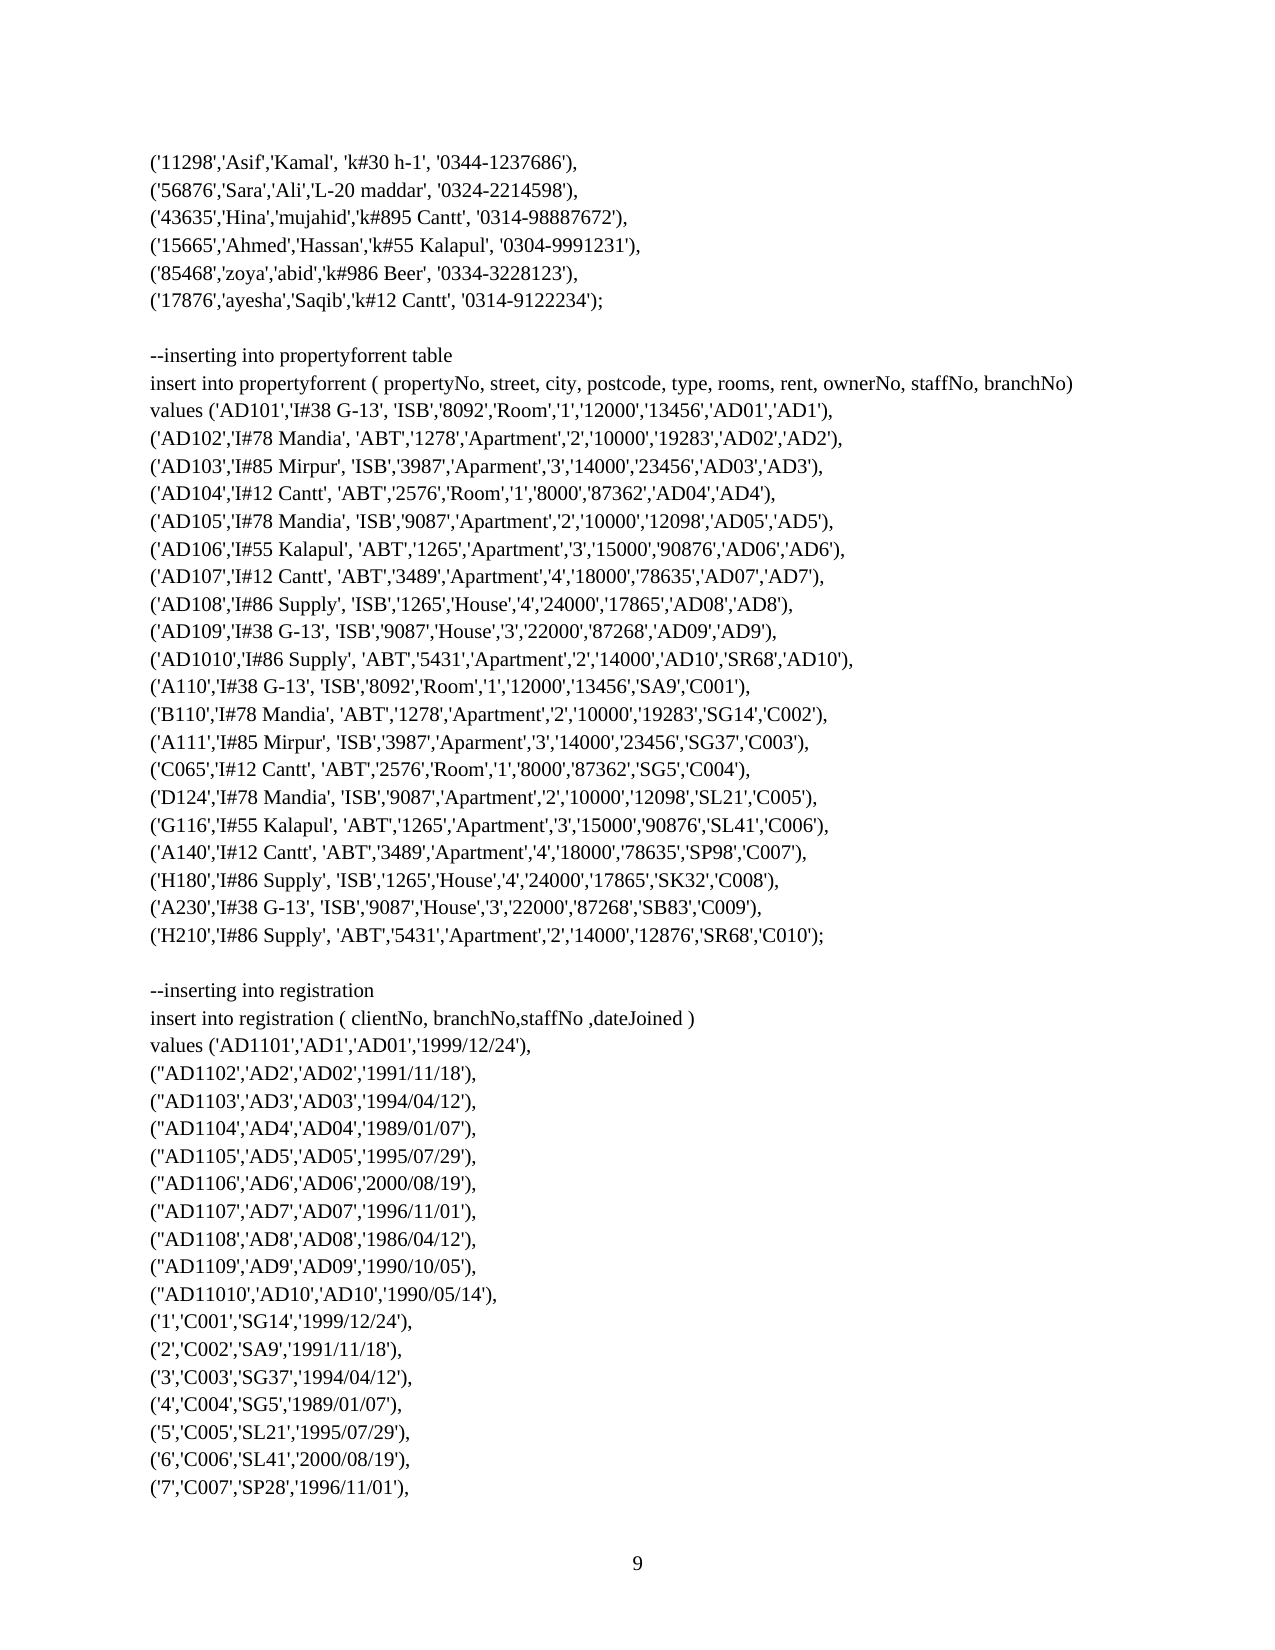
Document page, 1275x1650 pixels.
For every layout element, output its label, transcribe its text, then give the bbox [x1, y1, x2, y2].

text --inserting into propertyforrent table [150, 343, 1125, 367]
text (''AD1107','AD7','AD07','1996/11/01'), [150, 1199, 1125, 1223]
text ('AD105','I#78 Mandia', 'ISB','9087','Apartment','2','10000','12098','AD05','AD5'), [150, 509, 1125, 533]
text (''AD1106','AD6','AD06','2000/08/19'), [150, 1171, 1125, 1195]
text --inserting into registration [150, 978, 1125, 1002]
text (''AD1105','AD5','AD05','1995/07/29'), [150, 1144, 1125, 1168]
text (''AD1104','AD4','AD04','1989/01/07'), [150, 1116, 1125, 1140]
text ('B110','I#78 Mandia', 'ABT','1278','Apartment','2','10000','19283','SG14','C002'), [150, 702, 1125, 726]
text ('AD106','I#55 Kalapul', 'ABT','1265','Apartment','3','15000','90876','AD06','AD6'), [150, 536, 1125, 561]
text ('7','C007','SP28','1996/11/01'), [150, 1475, 1125, 1499]
text ('AD107','I#12 Cantt', 'ABT','3489','Apartment','4','18000','78635','AD07','AD7'), [150, 564, 1125, 588]
text (''AD1108','AD8','AD08','1986/04/12'), [150, 1227, 1125, 1251]
text ('A230','I#38 G-13', 'ISB','9087','House','3','22000','87268','SB83','C009'), [150, 895, 1125, 919]
text ('11298','Asif','Kamal', 'k#30 h-1', '0344-1237686'), [150, 150, 1125, 174]
text ('2','C002','SA9','1991/11/18'), [150, 1337, 1125, 1361]
text ('AD1010','I#86 Supply', 'ABT','5431','Apartment','2','14000','AD10','SR68','AD10'), [150, 647, 1125, 671]
text ('85468','zoya','abid','k#986 Beer', '0334-3228123'), [150, 260, 1125, 284]
text ('D124','I#78 Mandia', 'ISB','9087','Apartment','2','10000','12098','SL21','C005'), [150, 785, 1125, 809]
text ('1','C001','SG14','1999/12/24'), [150, 1309, 1125, 1333]
text values ('AD1101','AD1','AD01','1999/12/24'), [150, 1033, 1125, 1057]
text ('43635','Hina','mujahid','k#895 Cantt', '0314-98887672'), [150, 205, 1125, 229]
text insert into propertyforrent ( propertyNo, street, city, postcode, type, rooms, rent, ownerNo, staffNo, branchNo) [150, 371, 1125, 395]
text ('56876','Sara','Ali','L-20 maddar', '0324-2214598'), [150, 178, 1125, 202]
text (''AD1109','AD9','AD09','1990/10/05'), [150, 1254, 1125, 1278]
text ('G116','I#55 Kalapul', 'ABT','1265','Apartment','3','15000','90876','SL41','C006'), [150, 812, 1125, 837]
text ('A110','I#38 G-13', 'ISB','8092','Room','1','12000','13456','SA9','C001'), [150, 674, 1125, 698]
text insert into registration ( clientNo, branchNo,staffNo ,dateJoined ) [150, 1006, 1125, 1030]
text ('H180','I#86 Supply', 'ISB','1265','House','4','24000','17865','SK32','C008'), [150, 868, 1125, 892]
text ('6','C006','SL41','2000/08/19'), [150, 1447, 1125, 1471]
text ('5','C005','SL21','1995/07/29'), [150, 1420, 1125, 1444]
text ('A140','I#12 Cantt', 'ABT','3489','Apartment','4','18000','78635','SP98','C007'), [150, 840, 1125, 864]
text ('4','C004','SG5','1989/01/07'), [150, 1392, 1125, 1416]
text ('17876','ayesha','Saqib','k#12 Cantt', '0314-9122234'); [150, 288, 1125, 312]
text ('AD102','I#78 Mandia', 'ABT','1278','Apartment','2','10000','19283','AD02','AD2'), [150, 426, 1125, 450]
text ('C065','I#12 Cantt', 'ABT','2576','Room','1','8000','87362','SG5','C004'), [150, 757, 1125, 781]
text ('AD104','I#12 Cantt', 'ABT','2576','Room','1','8000','87362','AD04','AD4'), [150, 481, 1125, 505]
text ('AD108','I#86 Supply', 'ISB','1265','House','4','24000','17865','AD08','AD8'), [150, 592, 1125, 616]
text values ('AD101','I#38 G-13', 'ISB','8092','Room','1','12000','13456','AD01','AD1'), [150, 398, 1125, 422]
text (''AD1103','AD3','AD03','1994/04/12'), [150, 1088, 1125, 1113]
text (''AD11010','AD10','AD10','1990/05/14'), [150, 1282, 1125, 1306]
text ('AD103','I#85 Mirpur', 'ISB','3987','Aparment','3','14000','23456','AD03','AD3'), [150, 454, 1125, 478]
text ('15665','Ahmed','Hassan','k#55 Kalapul', '0304-9991231'), [150, 233, 1125, 257]
text (''AD1102','AD2','AD02','1991/11/18'), [150, 1061, 1125, 1085]
text ('3','C003','SG37','1994/04/12'), [150, 1364, 1125, 1389]
text ('A111','I#85 Mirpur', 'ISB','3987','Aparment','3','14000','23456','SG37','C003'), [150, 730, 1125, 754]
text ('H210','I#86 Supply', 'ABT','5431','Apartment','2','14000','12876','SR68','C010'); [150, 923, 1125, 947]
text ('AD109','I#38 G-13', 'ISB','9087','House','3','22000','87268','AD09','AD9'), [150, 619, 1125, 643]
